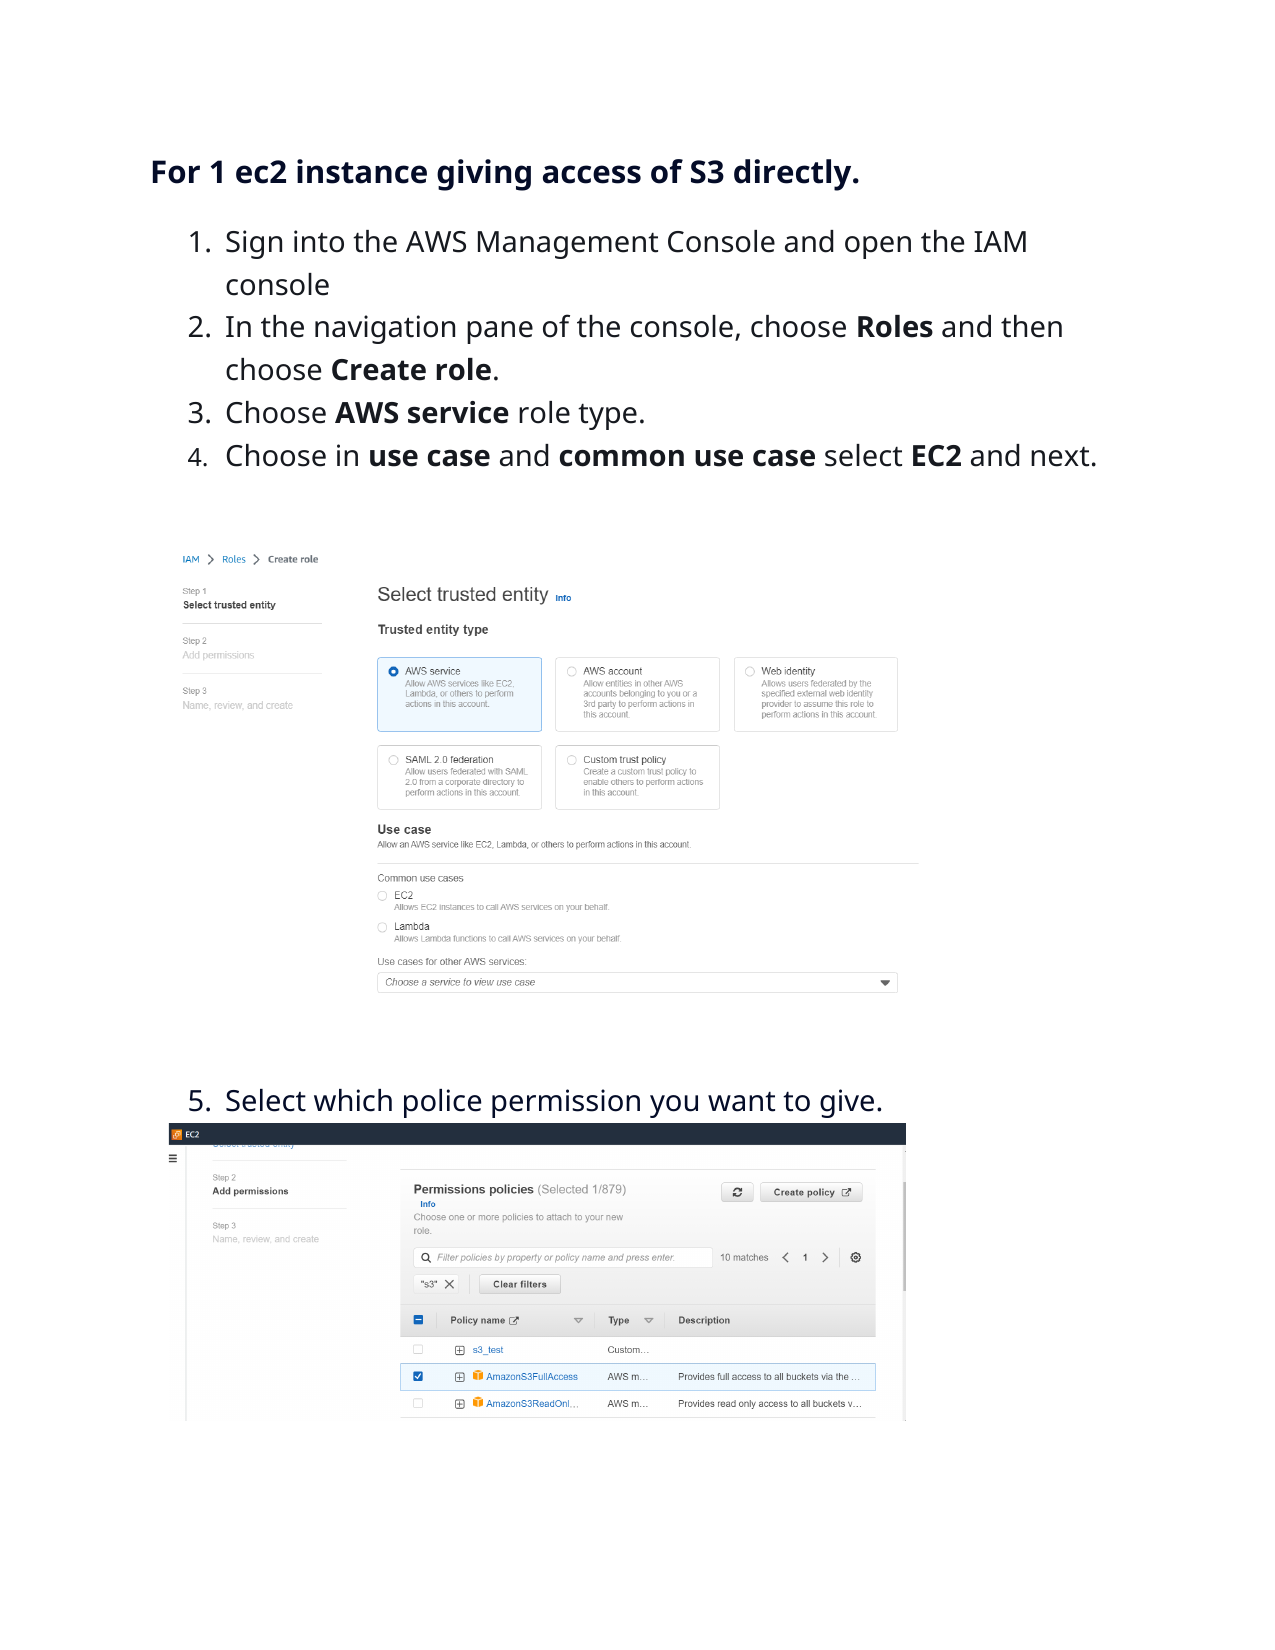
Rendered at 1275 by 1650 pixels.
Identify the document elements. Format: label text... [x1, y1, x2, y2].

list In the navigation pane of the console, choose Roles and then choose Create role. [187, 307, 1125, 389]
text For 1 ec2 instance giving access of S3 directly. [150, 150, 1125, 193]
list Choose in use case and common use case select EC2 and next. [187, 435, 1125, 475]
list Sign into the AWS Management Console and open the IAM console [187, 221, 1125, 303]
list Select which police permission you want to give. [187, 1080, 1125, 1120]
list Choose AWS service role type. [187, 392, 1125, 432]
